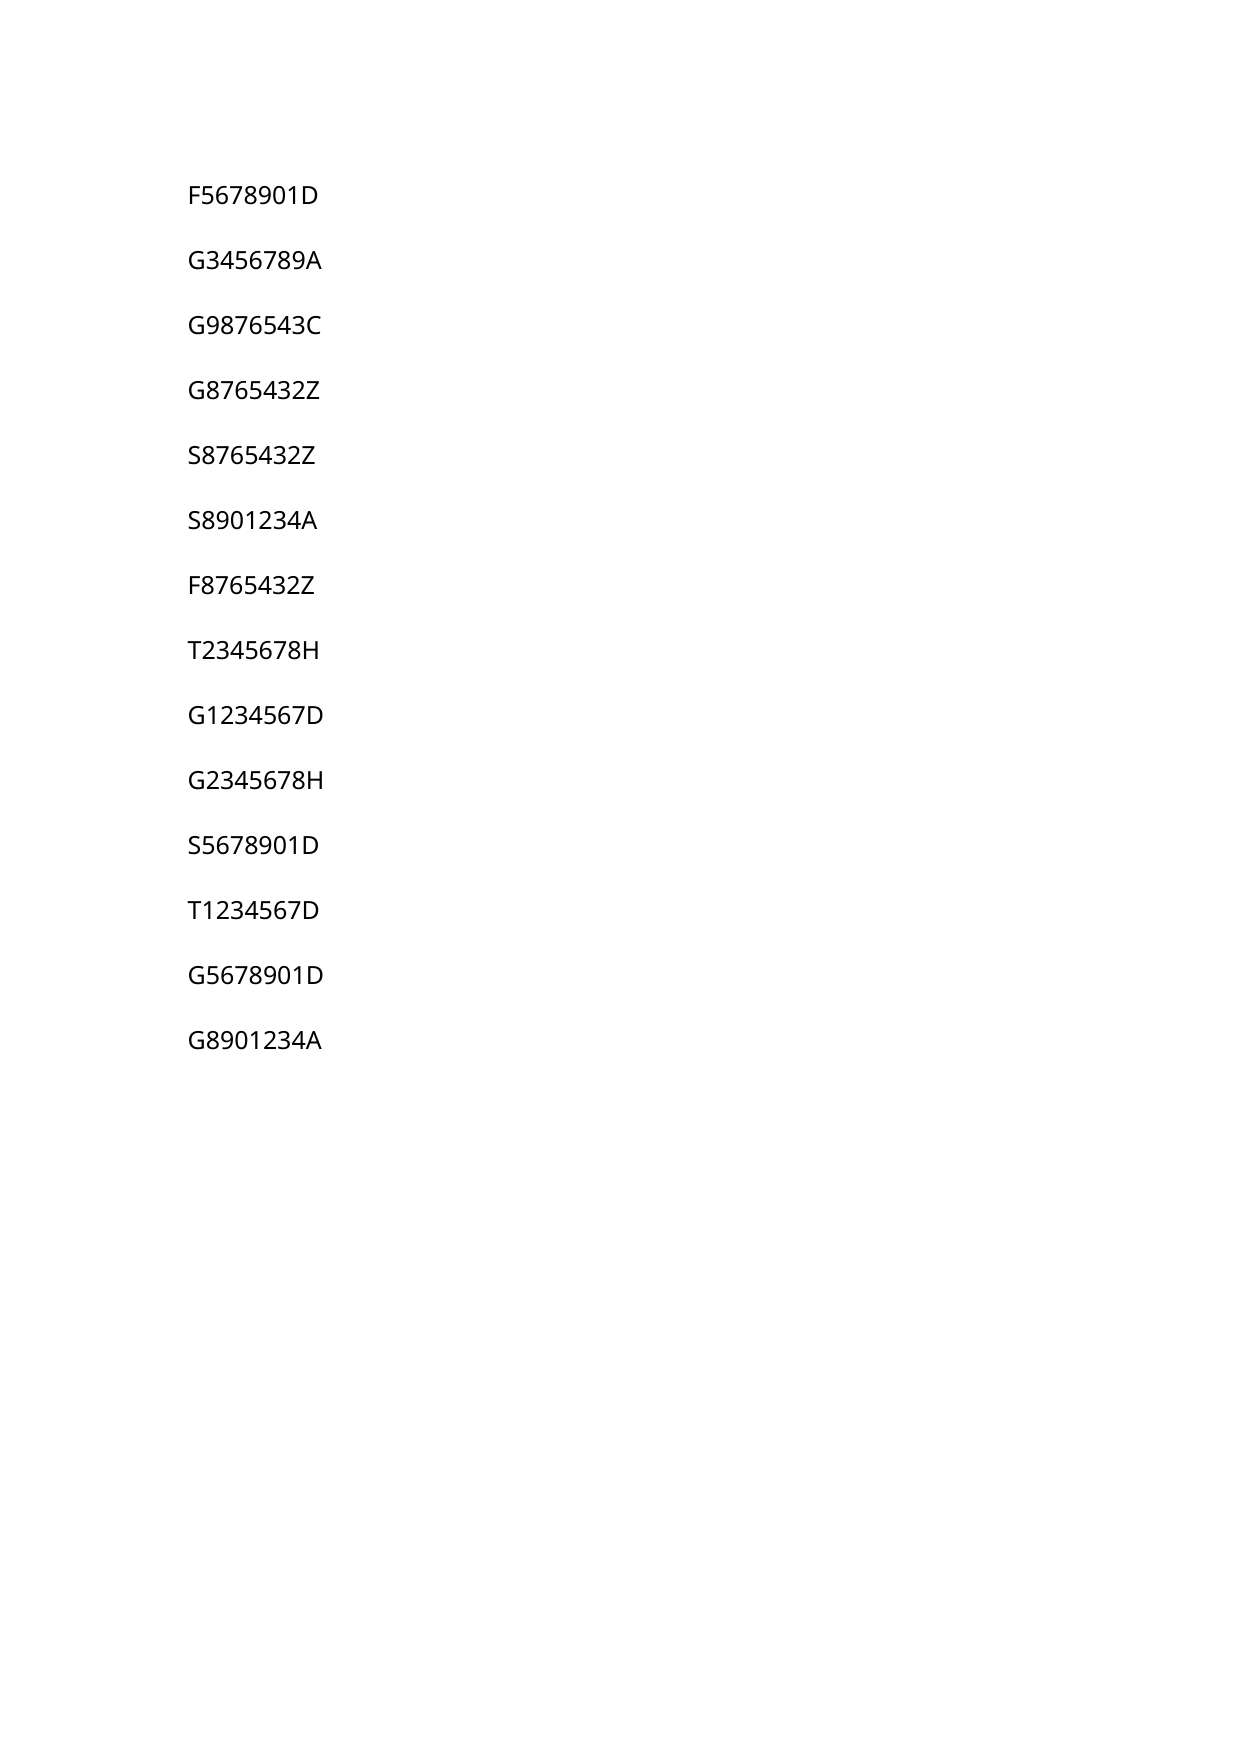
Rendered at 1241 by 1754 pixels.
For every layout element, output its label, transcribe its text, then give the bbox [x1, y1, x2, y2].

text G8901234A [187, 1007, 1053, 1072]
text G3456789A [187, 227, 1053, 292]
text S8901234A [187, 487, 1053, 552]
text S8765432Z [187, 422, 1053, 487]
text G2345678H [187, 747, 1053, 812]
text G5678901D [187, 942, 1053, 1007]
text T1234567D [187, 877, 1053, 942]
text F5678901D [187, 162, 1053, 227]
text T2345678H [187, 617, 1053, 682]
text G9876543C [187, 292, 1053, 357]
text F8765432Z [187, 552, 1053, 617]
text G1234567D [187, 682, 1053, 747]
text S5678901D [187, 812, 1053, 877]
text G8765432Z [187, 357, 1053, 422]
